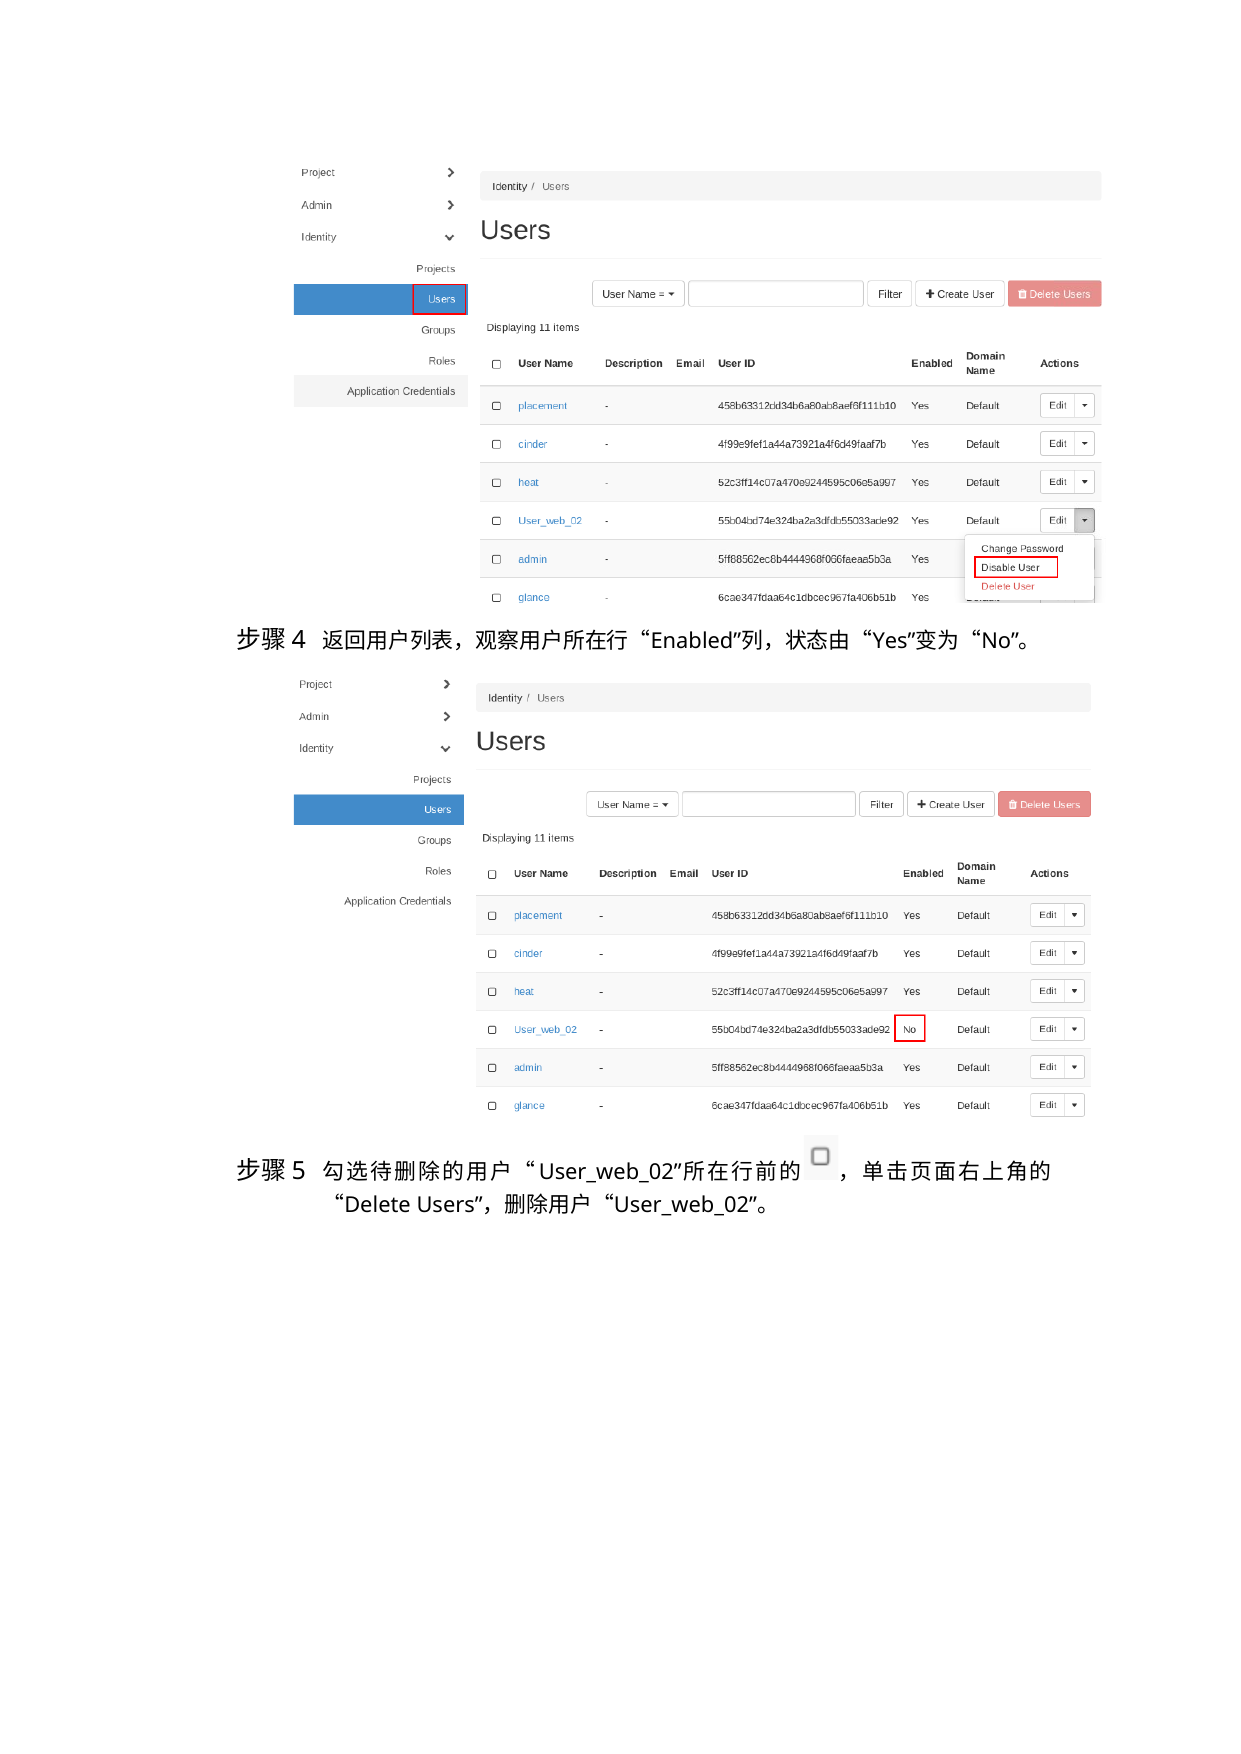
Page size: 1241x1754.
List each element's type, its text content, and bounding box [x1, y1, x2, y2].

list 返回用户列表，观察用户所在行“Enabled”列，状态由“Yes”变为“No”。 [306, 620, 1053, 656]
list 勾选待删除的用户“User_web_02”所在行前的，单击页面右上角的“Delete Users”，删除用户“User_web_02”。 [306, 1136, 1053, 1219]
picture [293, 672, 1102, 1120]
picture [803, 1135, 839, 1180]
picture [293, 162, 1110, 603]
